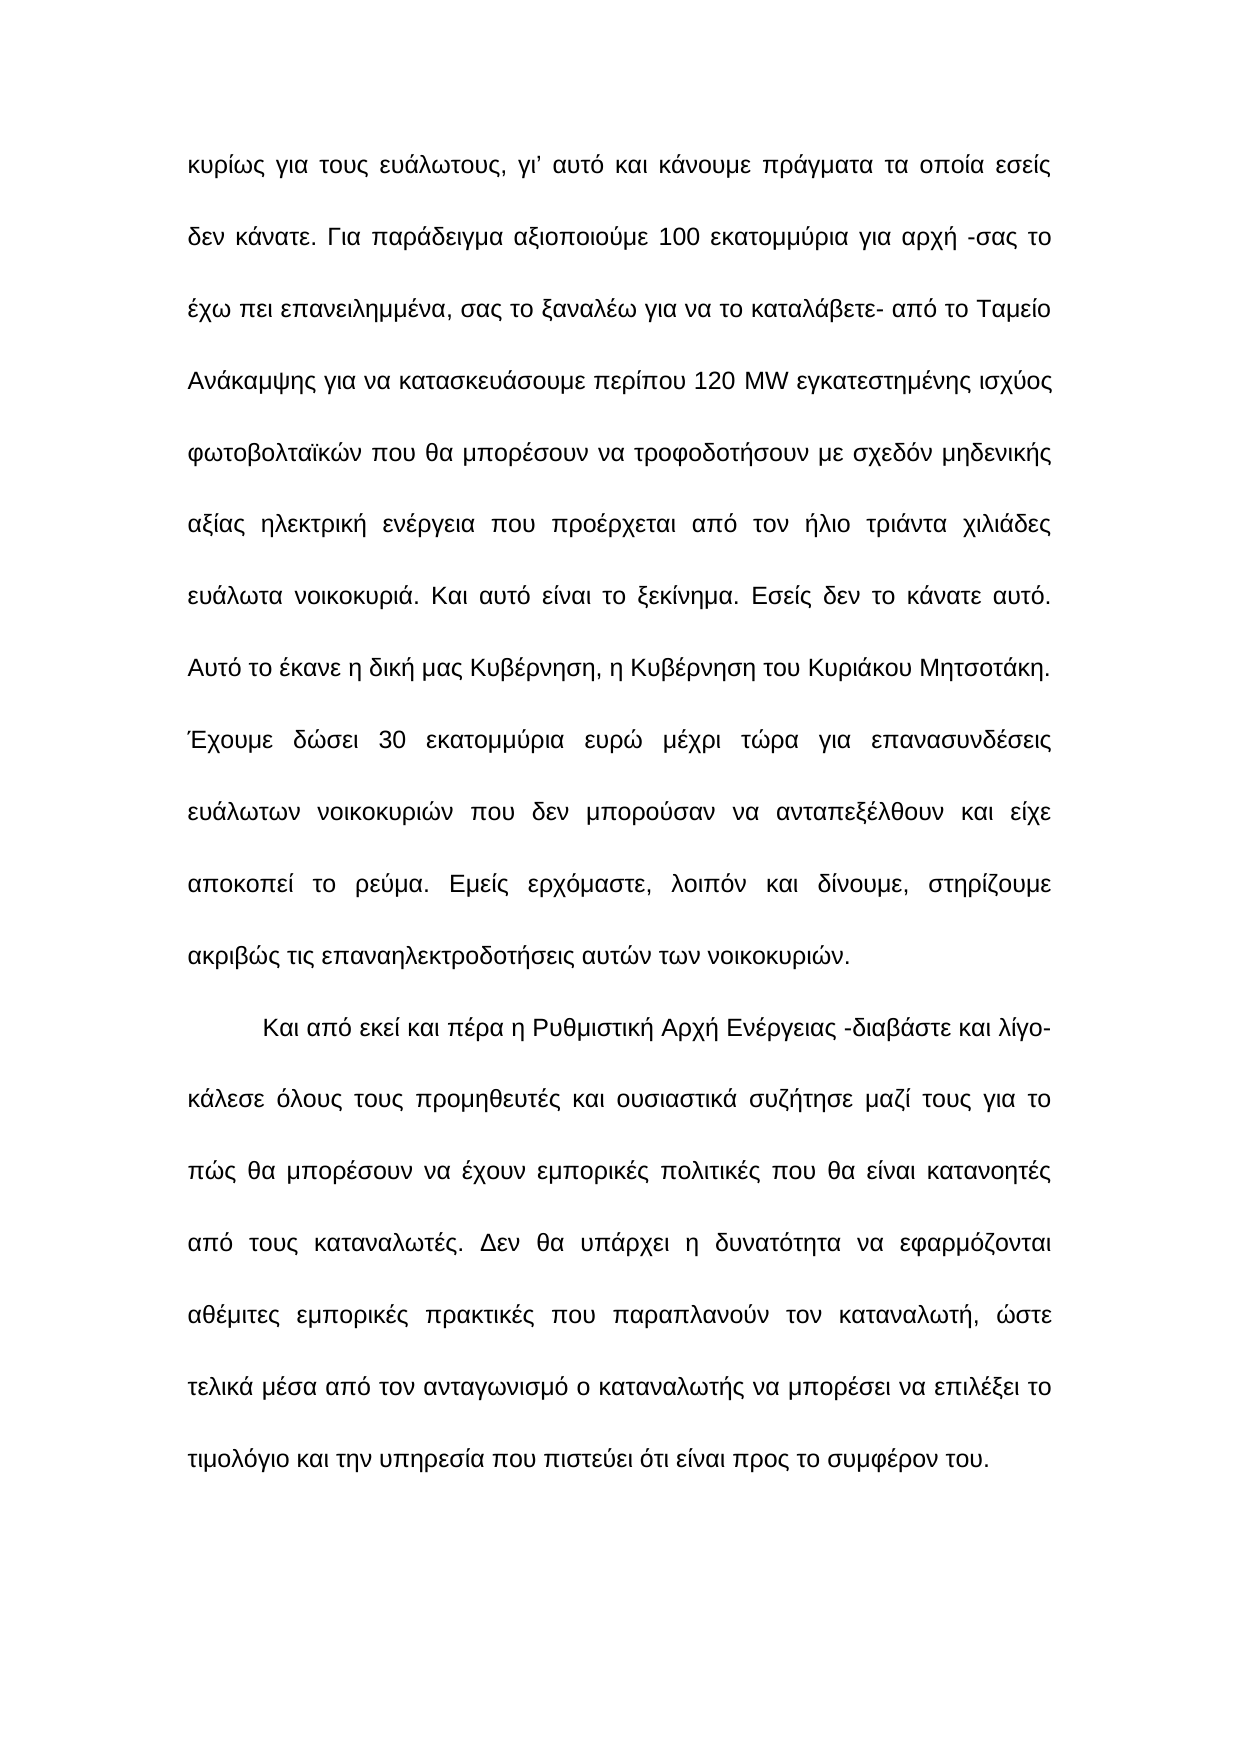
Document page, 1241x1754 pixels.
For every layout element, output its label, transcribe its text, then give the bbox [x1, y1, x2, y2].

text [187, 150, 1053, 969]
text Και από εκεί και πέρα η Ρυθμιστική Αρχή Ενέργειας -διαβάστε και λίγο- κάλεσε όλους τους προμηθευτές και ουσιαστικά συζήτησε μαζί τους για το πώς θα μπορέσουν να έχουν εμπορικές πολιτικές που θα είναι κατανοητές από τους καταναλωτές. Δεν θα υπάρχει η δυνατότητα να εφαρμόζονται αθέμιτες εμπορικές πρακτικές που παραπλανούν τον καταναλωτή, ώστε τελικά μέσα από τον ανταγωνισμό ο καταναλωτής να μπορέσει να επιλέξει το τιμολόγιο και την υπηρεσία που πιστεύει ότι είναι προς το συμφέρον του. [187, 1012, 1053, 1472]
